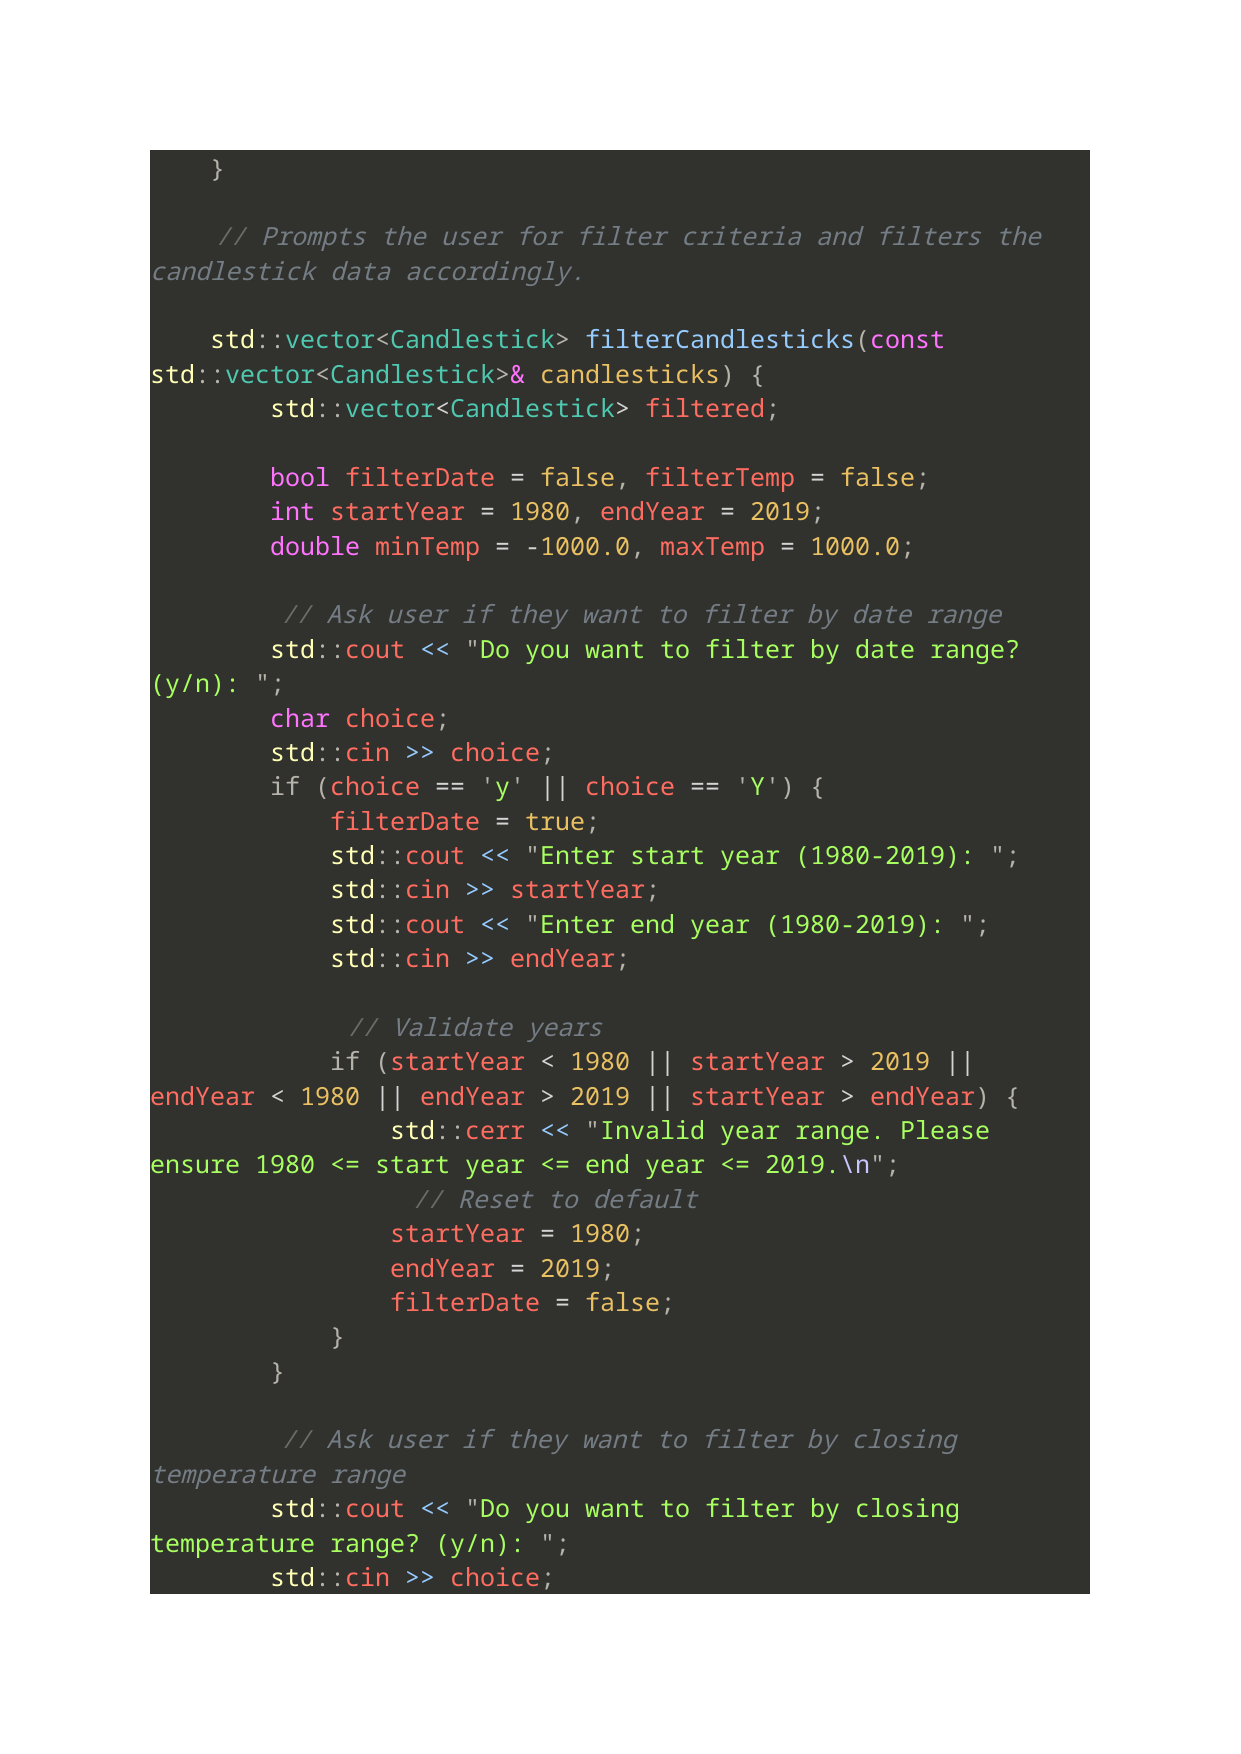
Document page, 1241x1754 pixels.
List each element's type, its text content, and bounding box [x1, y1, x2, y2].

text // Validate years [150, 1009, 1090, 1044]
text std::cin >> choice; [150, 1559, 1090, 1594]
text bool filterDate = false, filterTemp = false; [150, 459, 1090, 494]
text std::cout << "Do you want to filter by date range? (y/n): "; [150, 631, 1090, 700]
text std::vector<Candlestick> filtered; [150, 391, 1090, 425]
text std::cout << "Enter start year (1980-2019): "; [150, 837, 1090, 872]
text std::cin >> startYear; [150, 872, 1090, 906]
text startYear = 1980; [150, 1216, 1090, 1250]
text } [150, 150, 1090, 184]
text filterDate = true; [150, 803, 1090, 837]
text std::cerr << "Invalid year range. Please ensure 1980 <= start year <= end year <= 2019.\n"; [150, 1112, 1090, 1181]
text char choice; [150, 700, 1090, 734]
text // Ask user if they want to filter by date range [150, 597, 1090, 631]
text std::cin >> choice; [150, 734, 1090, 769]
text } [150, 1353, 1090, 1387]
text } [150, 1319, 1090, 1353]
text // Ask user if they want to filter by closing temperature range [150, 1422, 1090, 1491]
text // Reset to default [150, 1181, 1090, 1216]
text filterDate = false; [150, 1284, 1090, 1319]
text endYear = 2019; [150, 1250, 1090, 1284]
text double minTemp = -1000.0, maxTemp = 1000.0; [150, 528, 1090, 562]
text std::vector<Candlestick> filterCandlesticks(const std::vector<Candlestick>& candlesticks) { [150, 322, 1090, 391]
text std::cout << "Do you want to filter by closing temperature range? (y/n): "; [150, 1491, 1090, 1559]
text std::cout << "Enter end year (1980-2019): "; [150, 906, 1090, 941]
text // Prompts the user for filter criteria and filters the candlestick data accordingly. [150, 219, 1090, 287]
text if (choice == 'y' || choice == 'Y') { [150, 769, 1090, 803]
text if (startYear < 1980 || startYear > 2019 || endYear < 1980 || endYear > 2019 || startYear > endYear) { [150, 1044, 1090, 1112]
text std::cin >> endYear; [150, 941, 1090, 975]
text int startYear = 1980, endYear = 2019; [150, 494, 1090, 528]
